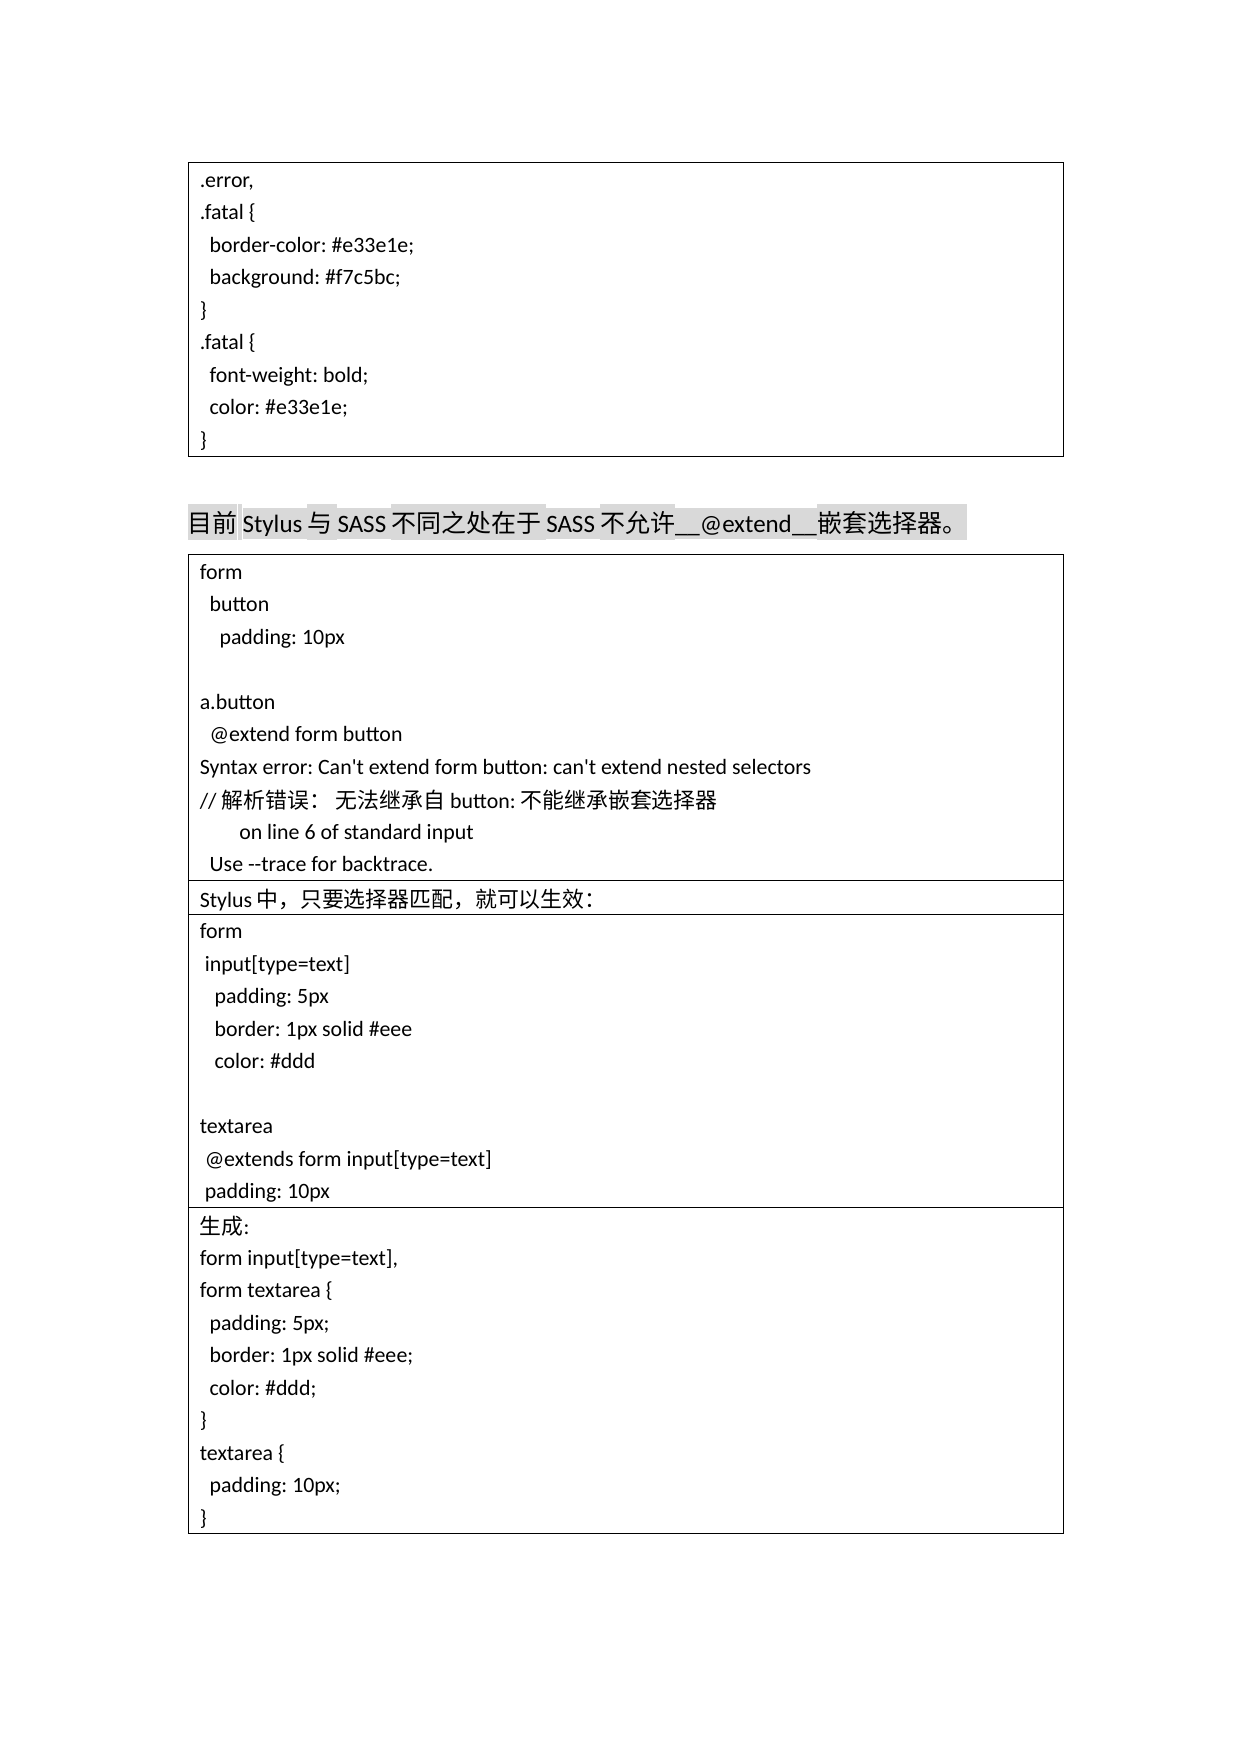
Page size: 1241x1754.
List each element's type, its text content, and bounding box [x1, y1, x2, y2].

table_cell 生成: form input[type=text], form textarea { padding: 5px; border: 1px solid #eee; color: #ddd; } textarea { padding: 10px; } [189, 1208, 1063, 1533]
table_cell Stylus中，只要选择器匹配，就可以生效： [189, 881, 1063, 914]
list 目前Stylus与SASS不同之处在于SASS不允许__@extend__嵌套选择器。 [187, 489, 1053, 554]
table_cell form input[type=text] padding: 5px border: 1px solid #eee color: #ddd textarea @extends form input[type=text] padding: 10px [189, 915, 1063, 1207]
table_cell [189, 163, 1063, 456]
table_header form button padding: 10px a.button @extend form button Syntax error: Can't extend form button: can't extend nested selectors // 解析错误： 无法继承自 button: 不能继承嵌套选择器 on line 6 of standard input Use --trace for backtrace. [189, 555, 1063, 880]
